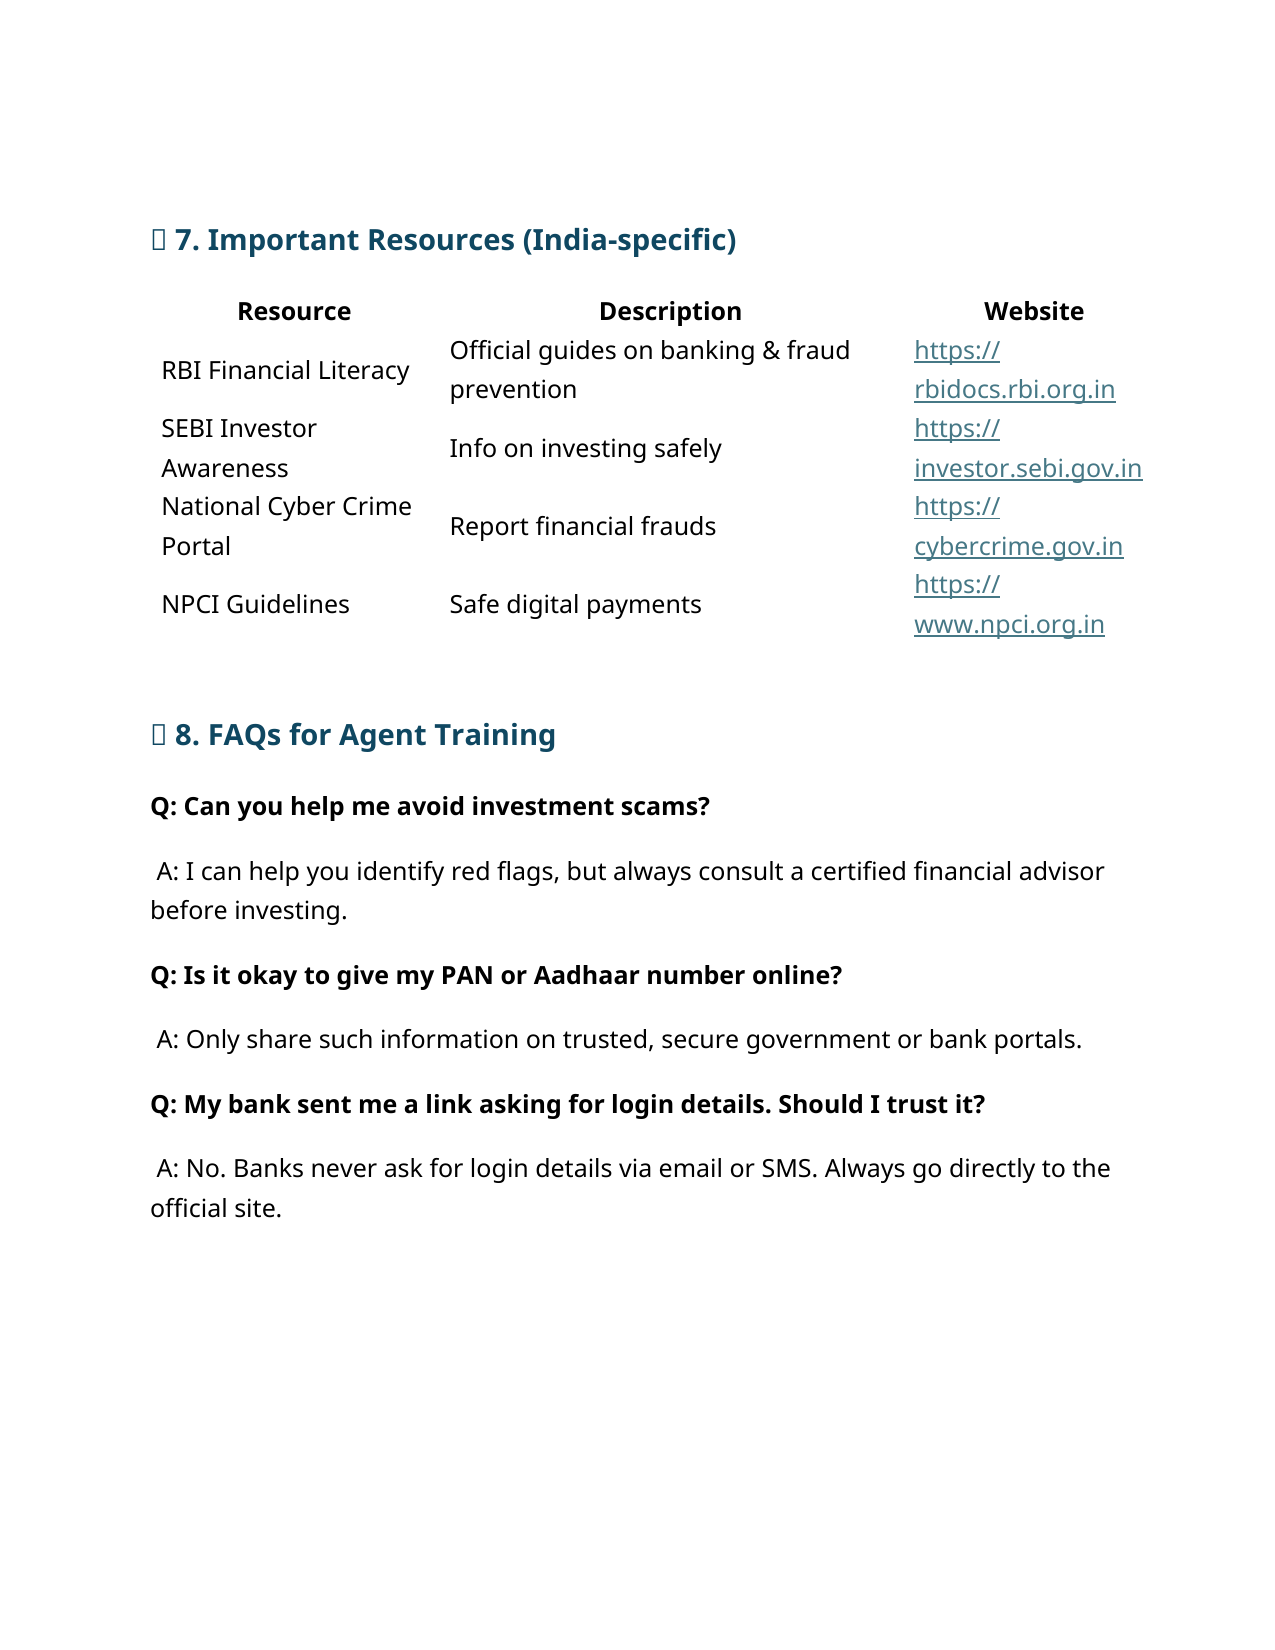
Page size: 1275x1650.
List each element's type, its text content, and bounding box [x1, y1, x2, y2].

table_cell https://www.npci.org.in [903, 567, 1166, 645]
table_header Resource [150, 294, 438, 333]
table_cell https://cybercrime.gov.in [903, 489, 1166, 567]
table_cell Official guides on banking & fraud prevention [438, 333, 903, 411]
text Q: My bank sent me a link asking for login details. Should I trust it? [150, 1086, 1125, 1121]
table_header Website [903, 294, 1166, 333]
table_header Description [438, 294, 903, 333]
subtitle 🔹 7. Important Resources (India-specific) [150, 219, 1125, 258]
table_cell https://investor.sebi.gov.in [903, 411, 1166, 489]
subtitle 🔹 8. FAQs for Agent Training [150, 714, 1125, 753]
table_cell National Cyber Crime Portal [150, 489, 438, 567]
table_cell SEBI Investor Awareness [150, 411, 438, 489]
text A: No. Banks never ask for login details via email or SMS. Always go directly to the official site. [150, 1151, 1125, 1224]
table_cell https://rbidocs.rbi.org.in [903, 333, 1166, 411]
table_cell Report financial frauds [438, 489, 903, 567]
table_cell Safe digital payments [438, 567, 903, 645]
table_cell Info on investing safely [438, 411, 903, 489]
text Q: Can you help me avoid investment scams? [150, 789, 1125, 823]
text Q: Is it okay to give my PAN or Aadhaar number online? [150, 957, 1125, 992]
table_cell RBI Financial Literacy [150, 333, 438, 411]
table_cell NPCI Guidelines [150, 567, 438, 645]
text A: Only share such information on trusted, secure government or bank portals. [150, 1022, 1125, 1056]
text A: I can help you identify red flags, but always consult a certified financial advisor before investing. [150, 853, 1125, 927]
